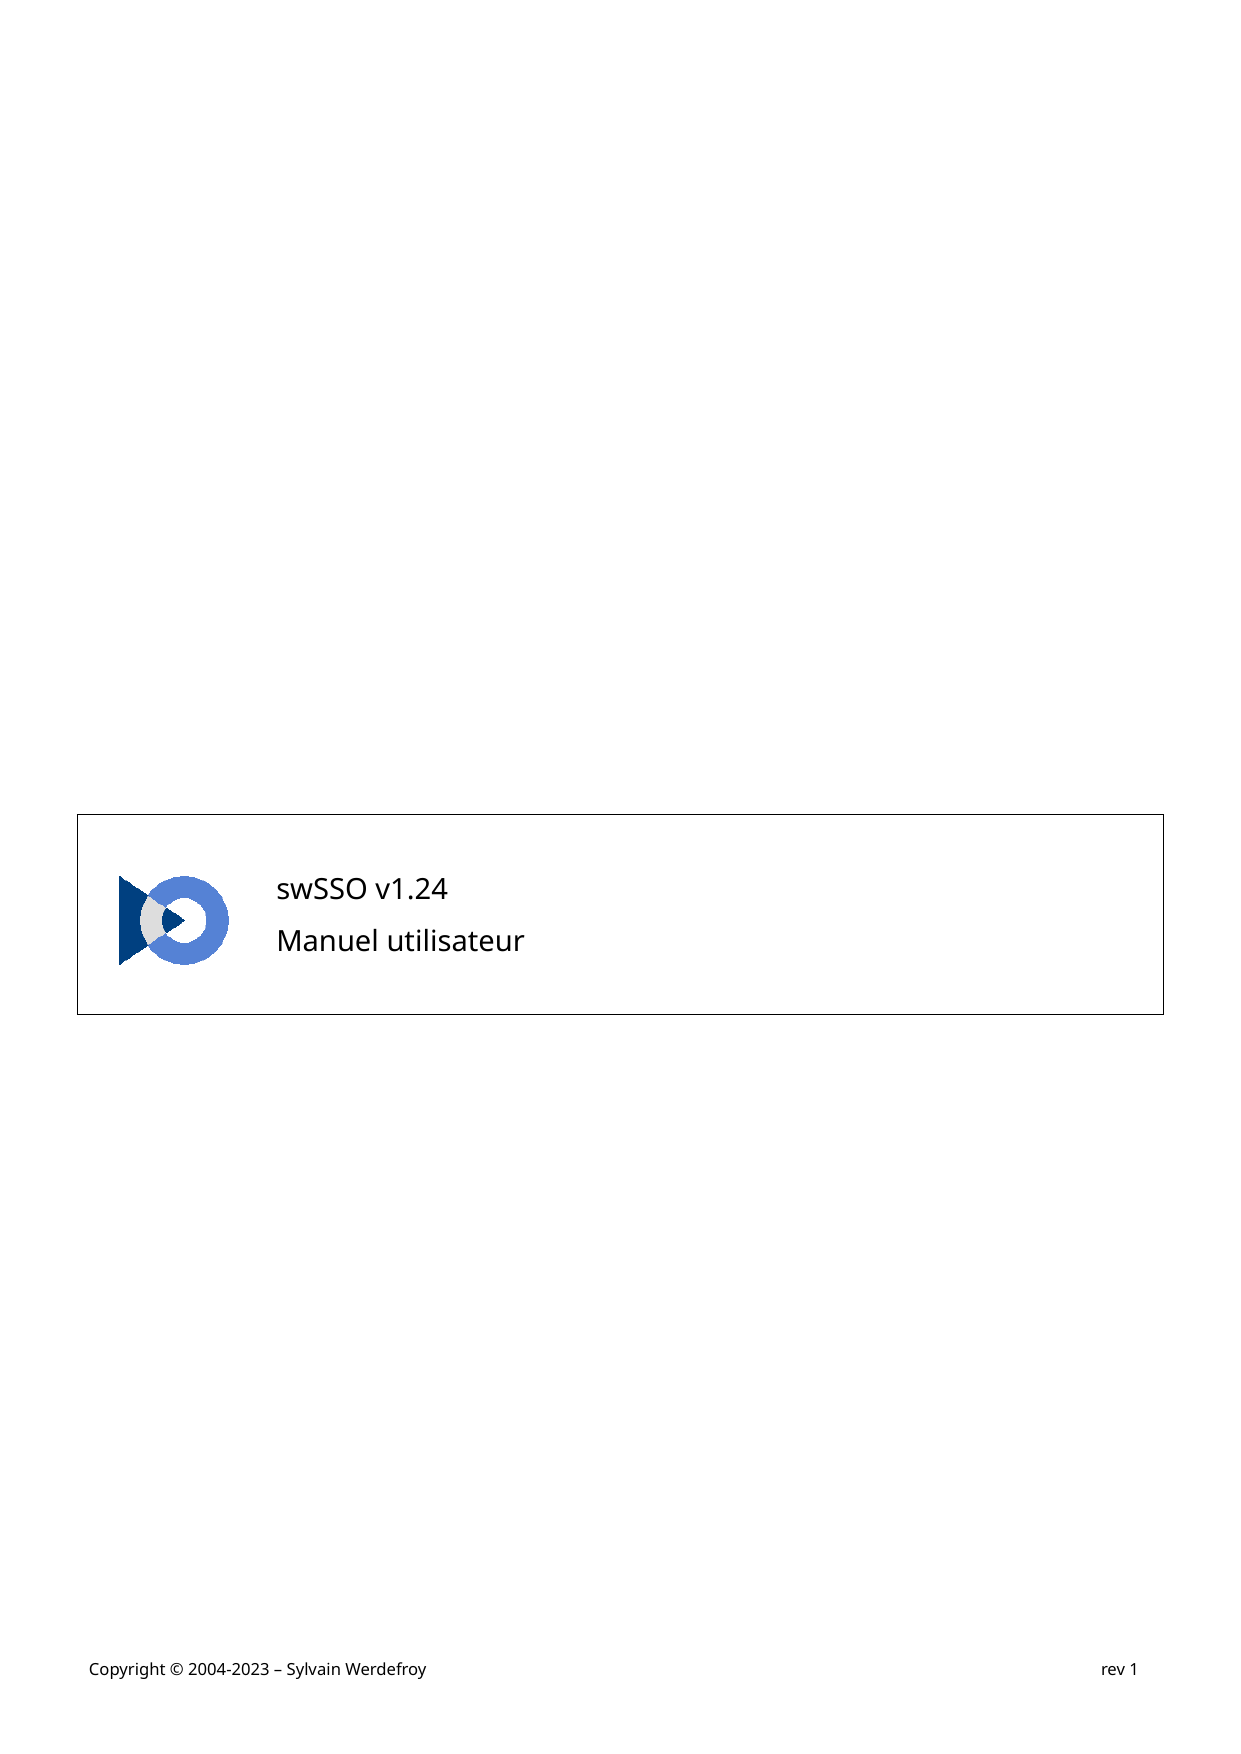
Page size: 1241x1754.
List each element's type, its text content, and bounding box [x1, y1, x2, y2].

table_header swSSO v1.24 Manuel utilisateur [261, 815, 988, 1014]
table_header [78, 815, 261, 1014]
picture [107, 864, 239, 977]
table_header [989, 815, 1163, 1014]
